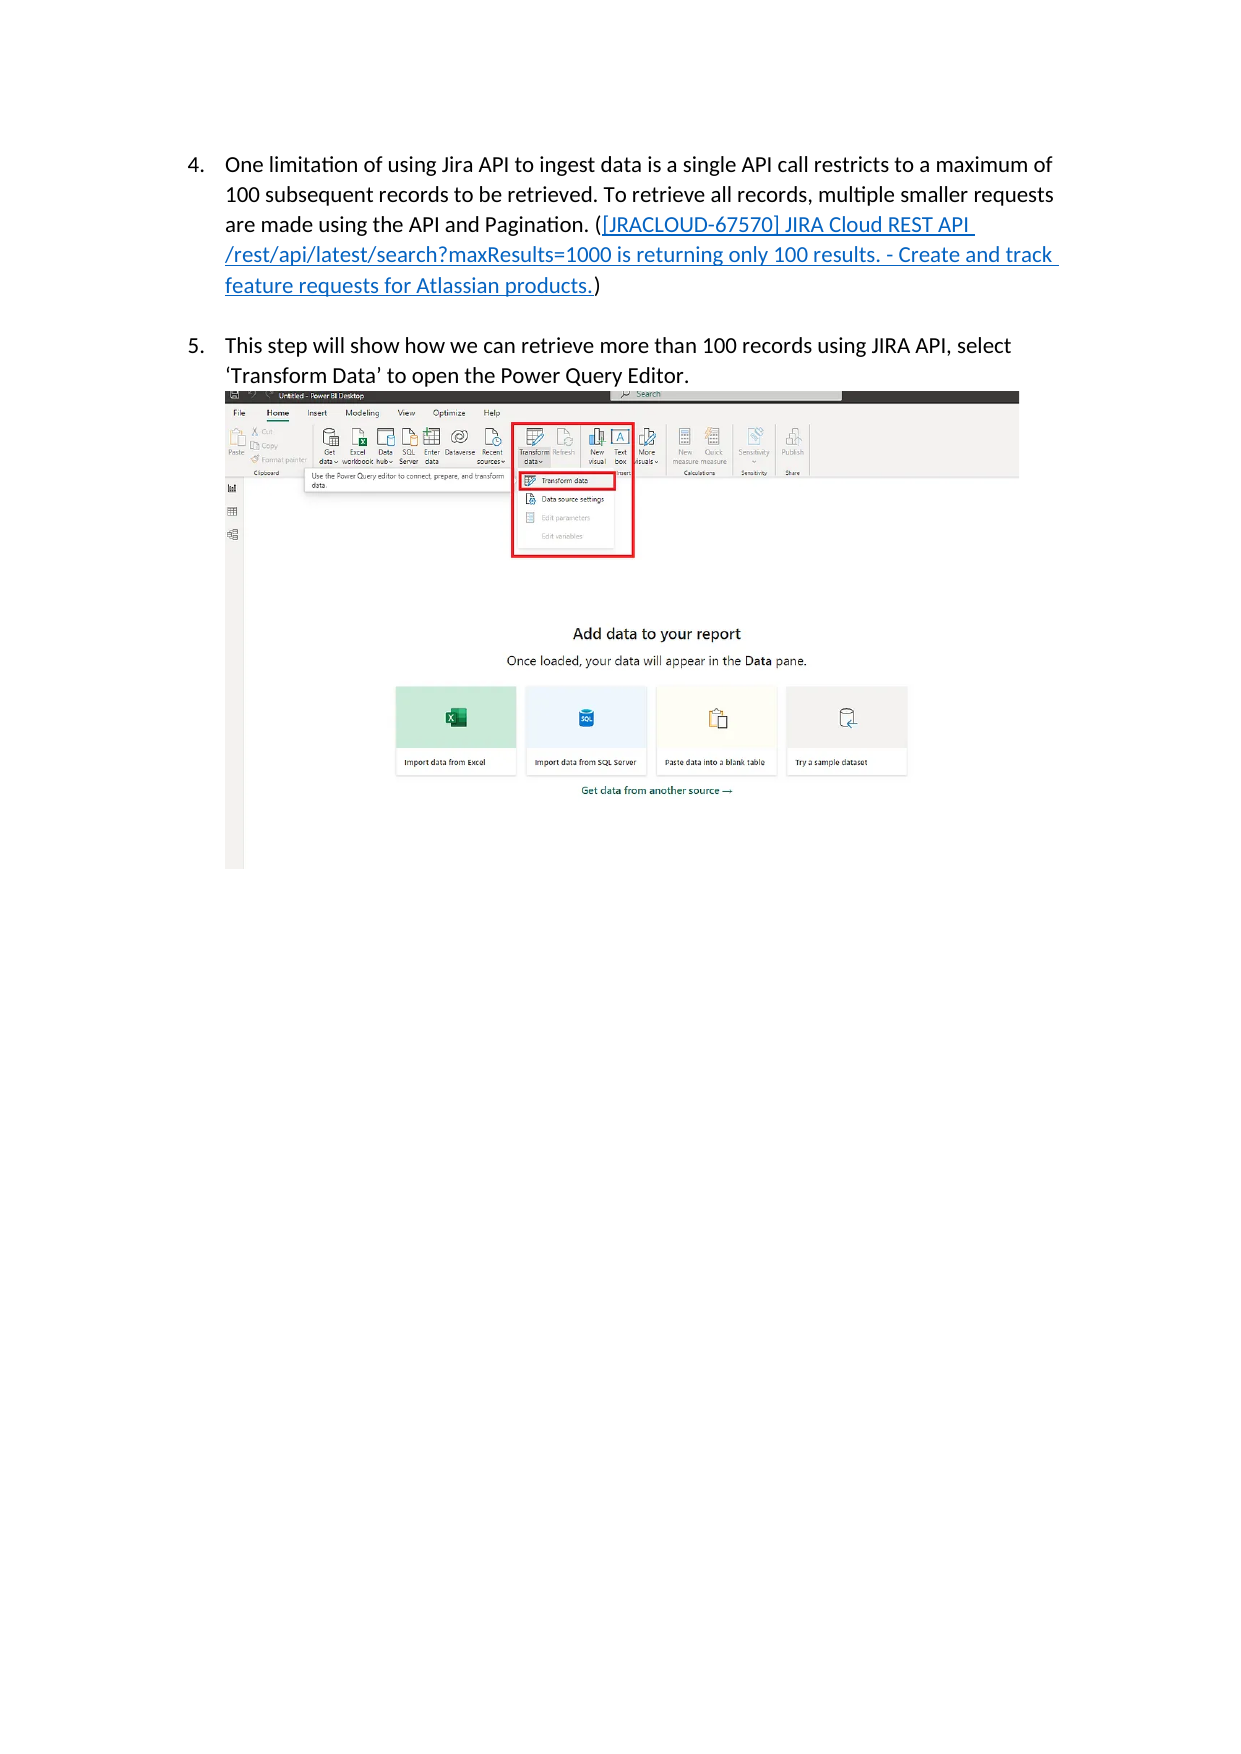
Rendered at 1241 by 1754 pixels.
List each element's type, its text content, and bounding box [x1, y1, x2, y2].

picture [225, 391, 1020, 869]
list One limitation of using Jira API to ingest data is a single API call restricts to a maximum of 100 subsequent records to be retrieved. To retrieve all records, multiple smaller requests are made using the API and Pagination. ([JRACLOUD-67570] JIRA Cloud REST API /rest/api/latest/search?maxResults=1000 is returning only 100 results. - Create and track feature requests for Atlassian products.) [187, 150, 1090, 329]
